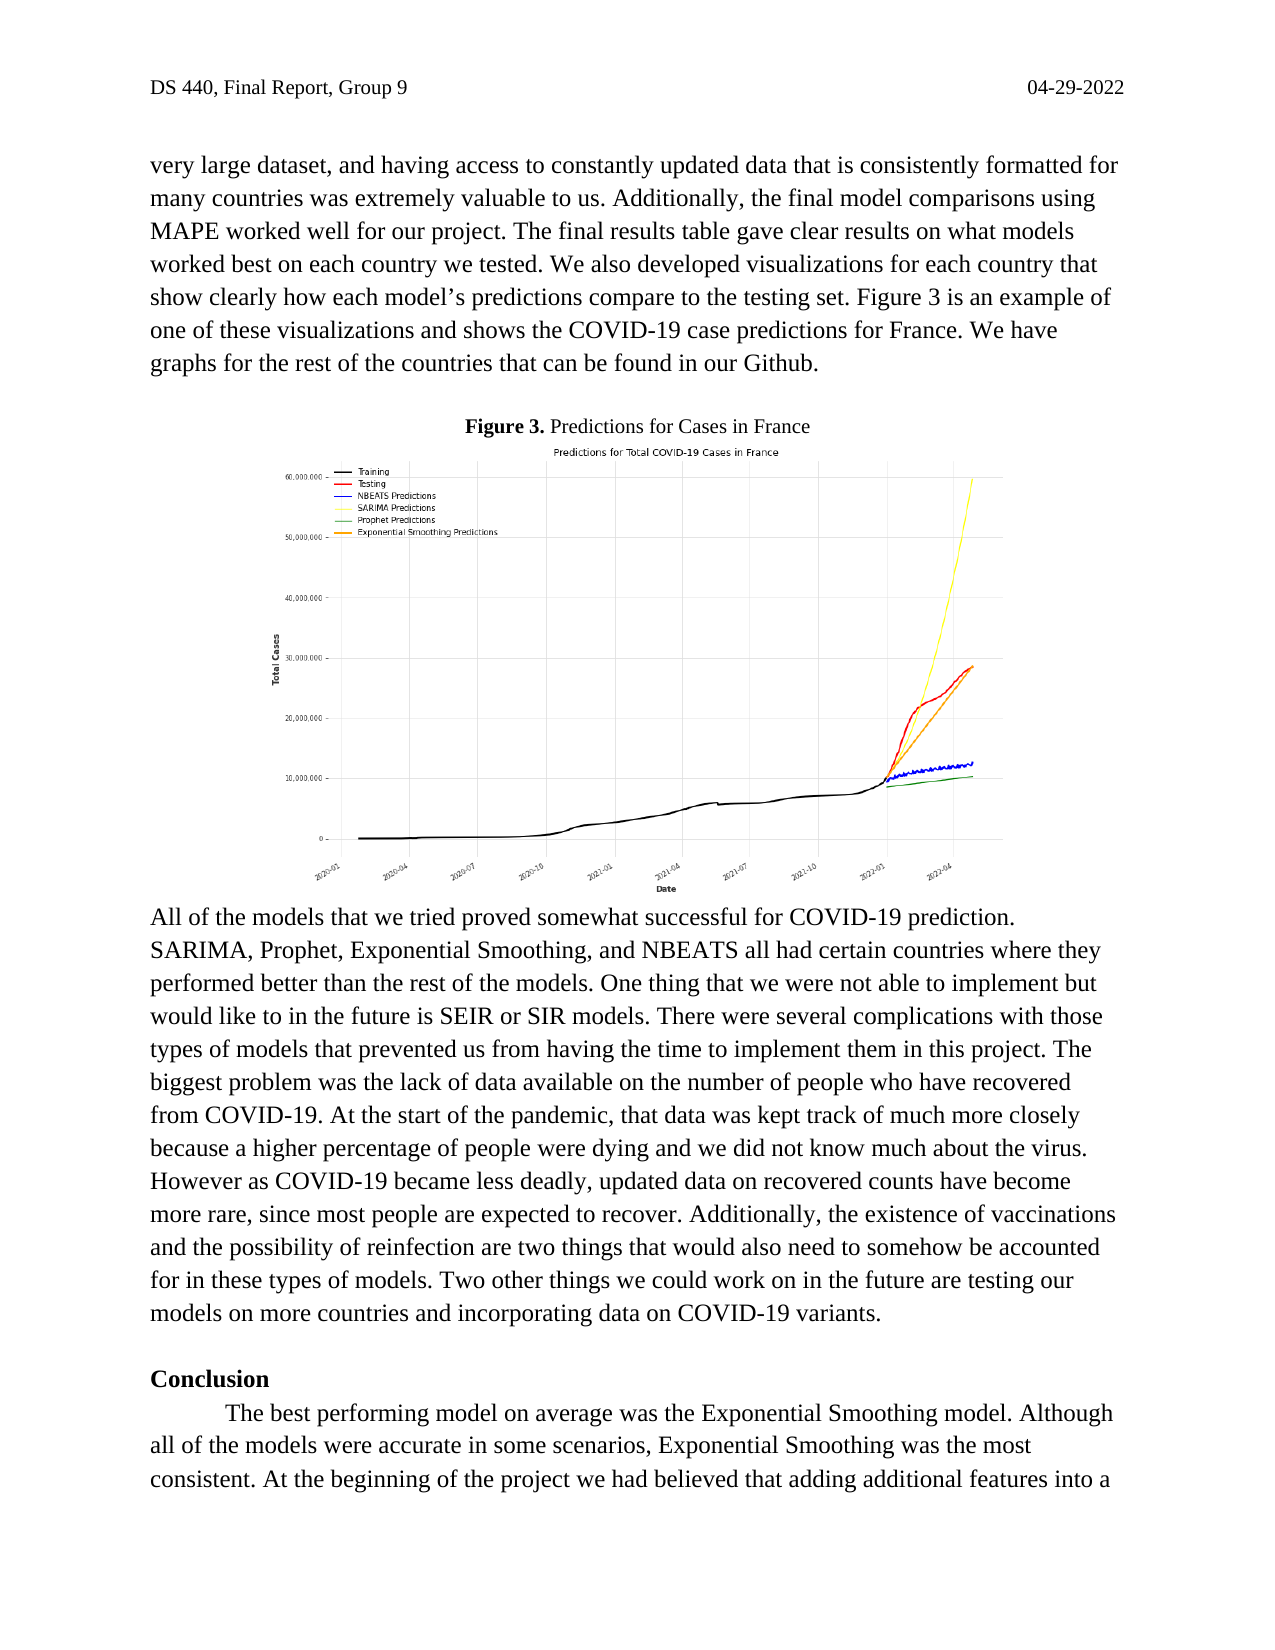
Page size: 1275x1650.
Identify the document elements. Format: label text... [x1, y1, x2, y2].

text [150, 150, 1125, 377]
text Conclusion [150, 1364, 1125, 1393]
text Figure 3. Predictions for Cases in France [150, 414, 1125, 438]
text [150, 1398, 1125, 1492]
text All of the models that we tried proved somewhat successful for COVID-19 prediction. SARIMA, Prophet, Exponential Smoothing, and NBEATS all had certain countries where they performed better than the rest of the models. One thing that we were not able to implement but would like to in the future is SEIR or SIR models. There were several complications with those types of models that prevented us from having the time to implement them in this project. The biggest problem was the lack of data available on the number of people who have recovered from COVID-19. At the start of the pandemic, that data was kept track of much more closely because a higher percentage of people were dying and we did not know much about the virus. However as COVID-19 became less deadly, updated data on recovered counts have become more rare, since most people are expected to recover. Additionally, the existence of vaccinations and the possibility of reinfection are two things that would also need to somehow be accounted for in these types of models. Two other things we could work on in the future are testing our models on more countries and incorporating data on COVID-19 variants. [150, 902, 1125, 1327]
picture [267, 442, 1008, 899]
